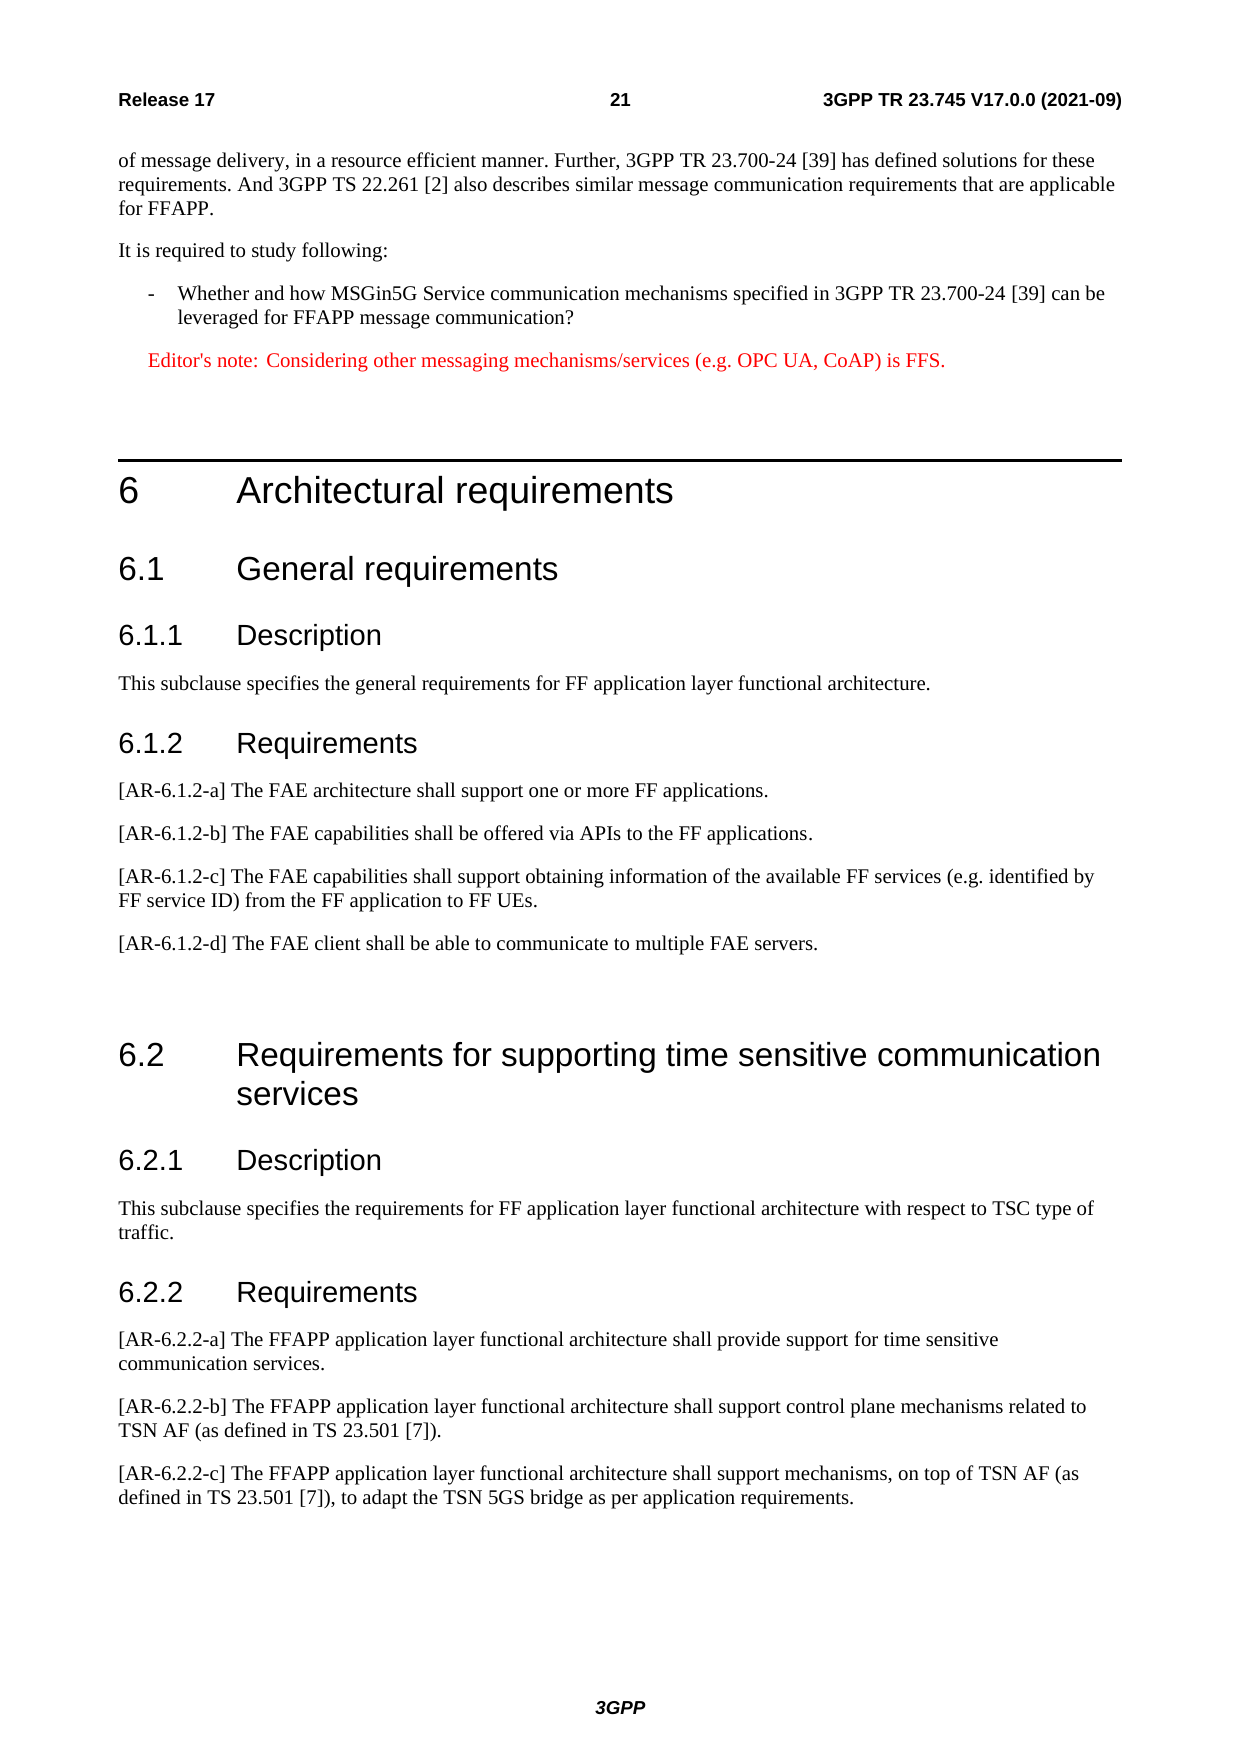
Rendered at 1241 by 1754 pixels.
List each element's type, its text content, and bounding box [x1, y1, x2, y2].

text Editor's note: Considering other messaging mechanisms/services (e.g. OPC UA, CoAP) is FFS. [148, 348, 1122, 372]
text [118, 147, 1122, 220]
subtitle 6.1.1 Description [118, 618, 1122, 652]
text [AR-6.1.2-a] The FAE architecture shall support one or more FF applications. [118, 778, 1122, 802]
subtitle 6.2.2 Requirements [118, 1275, 1122, 1308]
text [AR-6.2.2-b] The FFAPP application layer functional architecture shall support control plane mechanisms related to TSN AF (as defined in TS 23.501 [7]). [118, 1394, 1122, 1442]
subtitle 6 Architectural requirements [118, 462, 1122, 511]
text [AR-6.1.2-c] The FAE capabilities shall support obtaining information of the available FF services (e.g. identified by FF service ID) from the FF application to FF UEs. [118, 864, 1122, 912]
subtitle 6.2.1 Description [118, 1143, 1122, 1177]
text [AR-6.2.2-c] The FFAPP application layer functional architecture shall support mechanisms, on top of TSN AF (as defined in TS 23.501 [7]), to adapt the TSN 5GS bridge as per application requirements. [118, 1461, 1122, 1509]
text This subclause specifies the general requirements for FF application layer functional architecture. [118, 671, 1122, 695]
text [AR-6.1.2-b] The FAE capabilities shall be offered via APIs to the FF applications. [118, 821, 1122, 845]
text - Whether and how MSGin5G Service communication mechanisms specified in 3GPP TR 23.700-24 [39] can be leveraged for FFAPP message communication? [148, 281, 1122, 329]
subtitle 6.1 General requirements [118, 549, 1122, 587]
text It is required to study following: [118, 238, 1122, 262]
subtitle 6.1.2 Requirements [118, 726, 1122, 759]
text [AR-6.2.2-a] The FFAPP application layer functional architecture shall provide support for time sensitive communication services. [118, 1327, 1122, 1375]
text This subclause specifies the requirements for FF application layer functional architecture with respect to TSC type of traffic. [118, 1196, 1122, 1244]
subtitle 6.2 Requirements for supporting time sensitive communication services [118, 1035, 1122, 1112]
text [AR-6.1.2-d] The FAE client shall be able to communicate to multiple FAE servers. [118, 931, 1122, 955]
